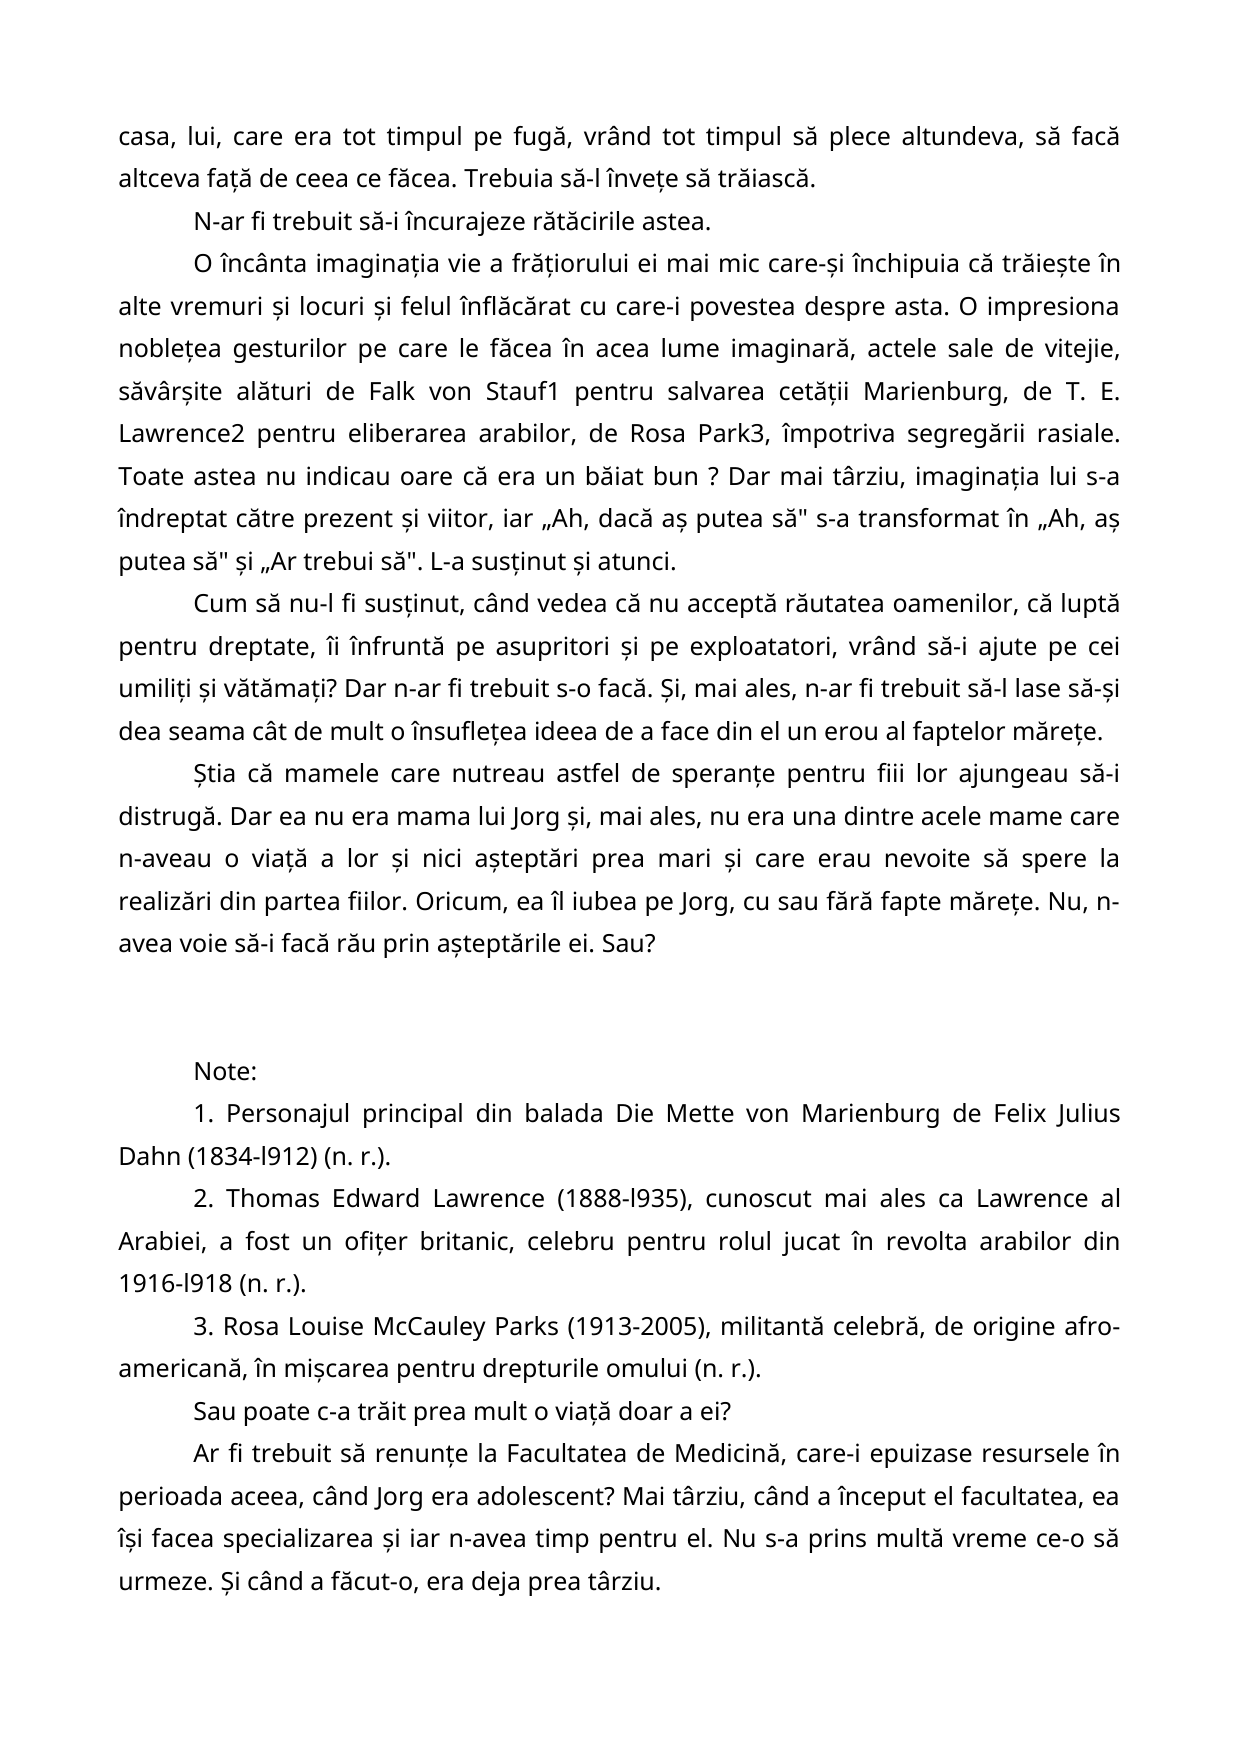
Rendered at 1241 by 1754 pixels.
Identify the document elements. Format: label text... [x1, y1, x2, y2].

text Cum să nu-l fi susţinut, când vedea că nu acceptă răutatea oamenilor, că luptă pentru dreptate, îi înfruntă pe asupritori şi pe exploatatori, vrând să-i ajute pe cei umiliţi şi vătămaţi? Dar n-ar fi trebuit s-o facă. Şi, mai ales, n-ar fi trebuit să-l lase să-şi dea seama cât de mult o însufleţea ideea de a face din el un erou al faptelor măreţe. [118, 586, 1122, 747]
text Note: [118, 1053, 1122, 1087]
text Ar fi trebuit să renunţe la Facultatea de Medicină, care-i epuizase resursele în perioada aceea, când Jorg era adolescent? Mai târziu, când a început el facultatea, ea îşi facea specializarea şi iar n-avea timp pentru el. Nu s-a prins multă vreme ce-o să urmeze. Şi când a făcut-o, era deja prea târziu. [118, 1436, 1122, 1597]
text 1. Personajul principal din balada Die Mette von Marienburg de Felix Julius Dahn (1834-l912) (n. r.). [118, 1096, 1122, 1172]
text O încânta imaginaţia vie a frăţiorului ei mai mic care-şi închipuia că trăieşte în alte vremuri şi locuri şi felul înflăcărat cu care-i povestea despre asta. O impresiona nobleţea gesturilor pe care le făcea în acea lume imaginară, actele sale de vitejie, săvârşite alături de Falk von Stauf1 pentru salvarea cetăţii Marienburg, de T. E. Lawrence2 pentru eliberarea arabilor, de Rosa Park3, împotriva segregării rasiale. Toate astea nu indicau oare că era un băiat bun ? Dar mai târziu, imaginaţia lui s-a îndreptat către prezent şi viitor, iar „Ah, dacă aş putea să" s-a transformat în „Ah, aş putea să" şi „Ar trebui să". L-a susţinut şi atunci. [118, 246, 1122, 577]
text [118, 118, 1122, 195]
text N-ar fi trebuit să-i încurajeze rătăcirile astea. [118, 203, 1122, 237]
text Ştia că mamele care nutreau astfel de speranţe pentru fiii lor ajungeau să-i distrugă. Dar ea nu era mama lui Jorg şi, mai ales, nu era una dintre acele mame care n-aveau o viaţă a lor şi nici aşteptări prea mari şi care erau nevoite să spere la realizări din partea fiilor. Oricum, ea îl iubea pe Jorg, cu sau fără fapte măreţe. Nu, n-avea voie să-i facă rău prin aşteptările ei. Sau? [118, 756, 1122, 960]
text 2. Thomas Edward Lawrence (1888-l935), cunoscut mai ales ca Lawrence al Arabiei, a fost un ofiţer britanic, celebru pentru rolul jucat în revolta arabilor din 1916-l918 (n. r.). [118, 1181, 1122, 1300]
text 3. Rosa Louise McCauley Parks (1913-2005), militantă celebră, de origine afro-americană, în mişcarea pentru drepturile omului (n. r.). [118, 1308, 1122, 1385]
text Sau poate c-a trăit prea mult o viaţă doar a ei? [118, 1393, 1122, 1427]
